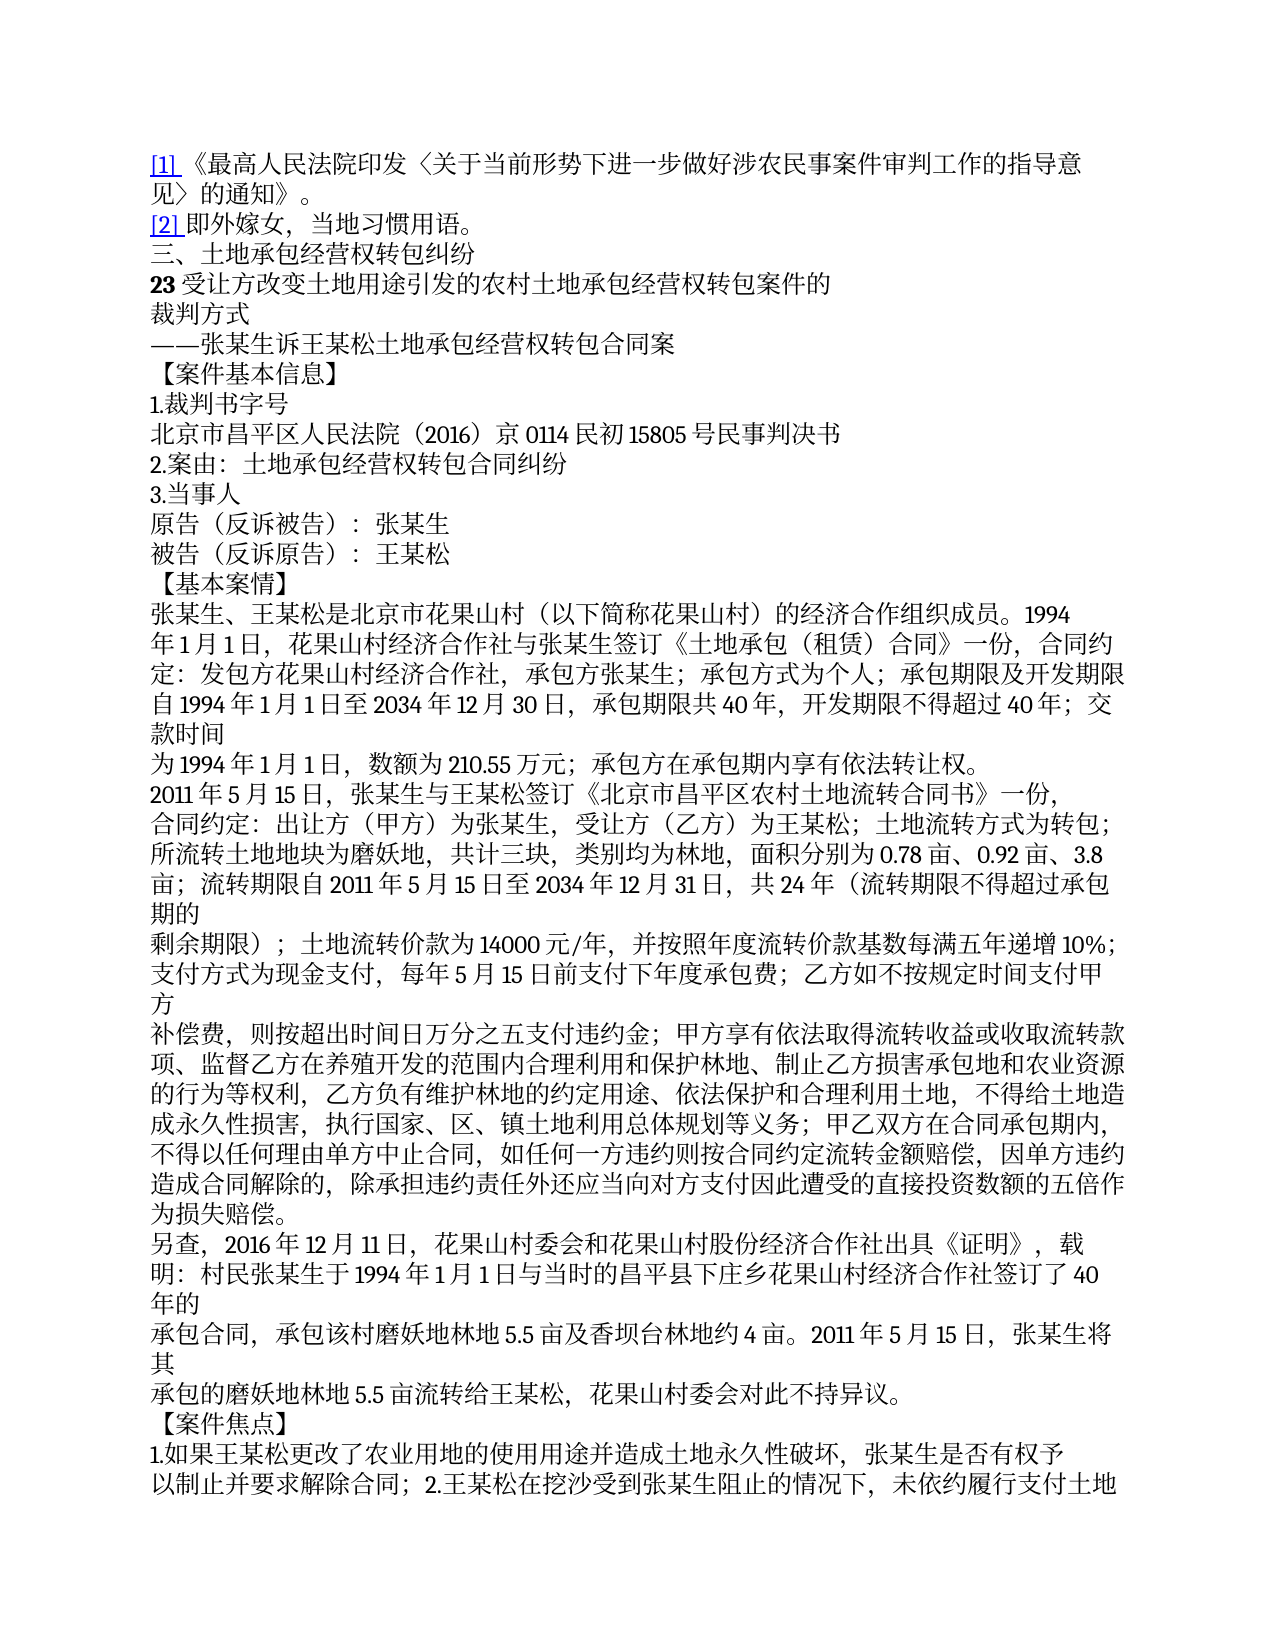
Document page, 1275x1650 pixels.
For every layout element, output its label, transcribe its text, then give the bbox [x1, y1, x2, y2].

text 张某生、王某松是北京市花果山村（以下简称花果山村）的经济合作组织成员。1994 [150, 600, 1125, 630]
text 2011年5月15日，张某生与王某松签订《北京市昌平区农村土地流转合同书》一份， [150, 780, 1125, 810]
text [1] 《最高人民法院印发〈关于当前形势下进一步做好涉农民事案件审判工作的指导意见〉的通知》。 [150, 150, 1125, 210]
text 成永久性损害，执行国家、区、镇土地利用总体规划等义务；甲乙双方在合同承包期内， [150, 1110, 1125, 1140]
text 承包合同，承包该村磨妖地林地5.5亩及香坝台林地约4亩。2011年5月15日，张某生将其 [150, 1320, 1125, 1380]
text 【案件基本信息】 [150, 360, 1125, 390]
text 3.当事人 [150, 480, 1125, 510]
text ——张某生诉王某松土地承包经营权转包合同案 [150, 330, 1125, 360]
text 支付方式为现金支付，每年5月15日前支付下年度承包费；乙方如不按规定时间支付甲方 [150, 960, 1125, 1020]
text 被告（反诉原告）：王某松 [150, 540, 1125, 570]
text 为1994年1月1日，数额为210.55万元；承包方在承包期内享有依法转让权。 [150, 750, 1125, 780]
text 北京市昌平区人民法院（2016）京0114民初15805号民事判决书 [150, 420, 1125, 450]
text 原告（反诉被告）：张某生 [150, 510, 1125, 540]
text 自1994年1月1日至2034年12月30日，承包期限共40年，开发期限不得超过40年；交款时间 [150, 690, 1125, 750]
text 造成合同解除的，除承担违约责任外还应当向对方支付因此遭受的直接投资数额的五倍作 [150, 1170, 1125, 1200]
text 明：村民张某生于1994年1月1日与当时的昌平县下庄乡花果山村经济合作社签订了40年的 [150, 1260, 1125, 1320]
text 项、监督乙方在养殖开发的范围内合理利用和保护林地、制止乙方损害承包地和农业资源 [150, 1050, 1125, 1080]
text 的行为等权利，乙方负有维护林地的约定用途、依法保护和合理利用土地，不得给土地造 [150, 1080, 1125, 1110]
text 补偿费，则按超出时间日万分之五支付违约金；甲方享有依法取得流转收益或收取流转款 [150, 1020, 1125, 1050]
text [2] 即外嫁女，当地习惯用语。 [150, 210, 1125, 240]
text 年1月1日，花果山村经济合作社与张某生签订《土地承包（租赁）合同》一份，合同约 [150, 630, 1125, 660]
text 剩余期限）；土地流转价款为14000元/年，并按照年度流转价款基数每满五年递增10%； [150, 930, 1125, 960]
text 另查，2016年12月11日，花果山村委会和花果山村股份经济合作社出具《证明》，载 [150, 1230, 1125, 1260]
text 以制止并要求解除合同；2.王某松在挖沙受到张某生阻止的情况下，未依约履行支付土地 [150, 1470, 1125, 1500]
text 【案件焦点】 [150, 1410, 1125, 1440]
text 为损失赔偿。 [150, 1200, 1125, 1230]
text 定：发包方花果山村经济合作社，承包方张某生；承包方式为个人；承包期限及开发期限 [150, 660, 1125, 690]
text 亩；流转期限自2011年5月15日至2034年12月31日，共24年（流转期限不得超过承包期的 [150, 870, 1125, 930]
text 承包的磨妖地林地5.5亩流转给王某松，花果山村委会对此不持异议。 [150, 1380, 1125, 1410]
text 不得以任何理由单方中止合同，如任何一方违约则按合同约定流转金额赔偿，因单方违约 [150, 1140, 1125, 1170]
text 2.案由：土地承包经营权转包合同纠纷 [150, 450, 1125, 480]
text 三、土地承包经营权转包纠纷 [150, 240, 1125, 270]
text 【基本案情】 [150, 570, 1125, 600]
text 裁判方式 [150, 300, 1125, 330]
text 1.如果王某松更改了农业用地的使用用途并造成土地永久性破坏，张某生是否有权予 [150, 1440, 1125, 1470]
text 所流转土地地块为磨妖地，共计三块，类别均为林地，面积分别为0.78亩、0.92亩、3.8 [150, 840, 1125, 870]
text 23 受让方改变土地用途引发的农村土地承包经营权转包案件的 [150, 270, 1125, 300]
text 合同约定：出让方（甲方）为张某生，受让方（乙方）为王某松；土地流转方式为转包； [150, 810, 1125, 840]
text 1.裁判书字号 [150, 390, 1125, 420]
